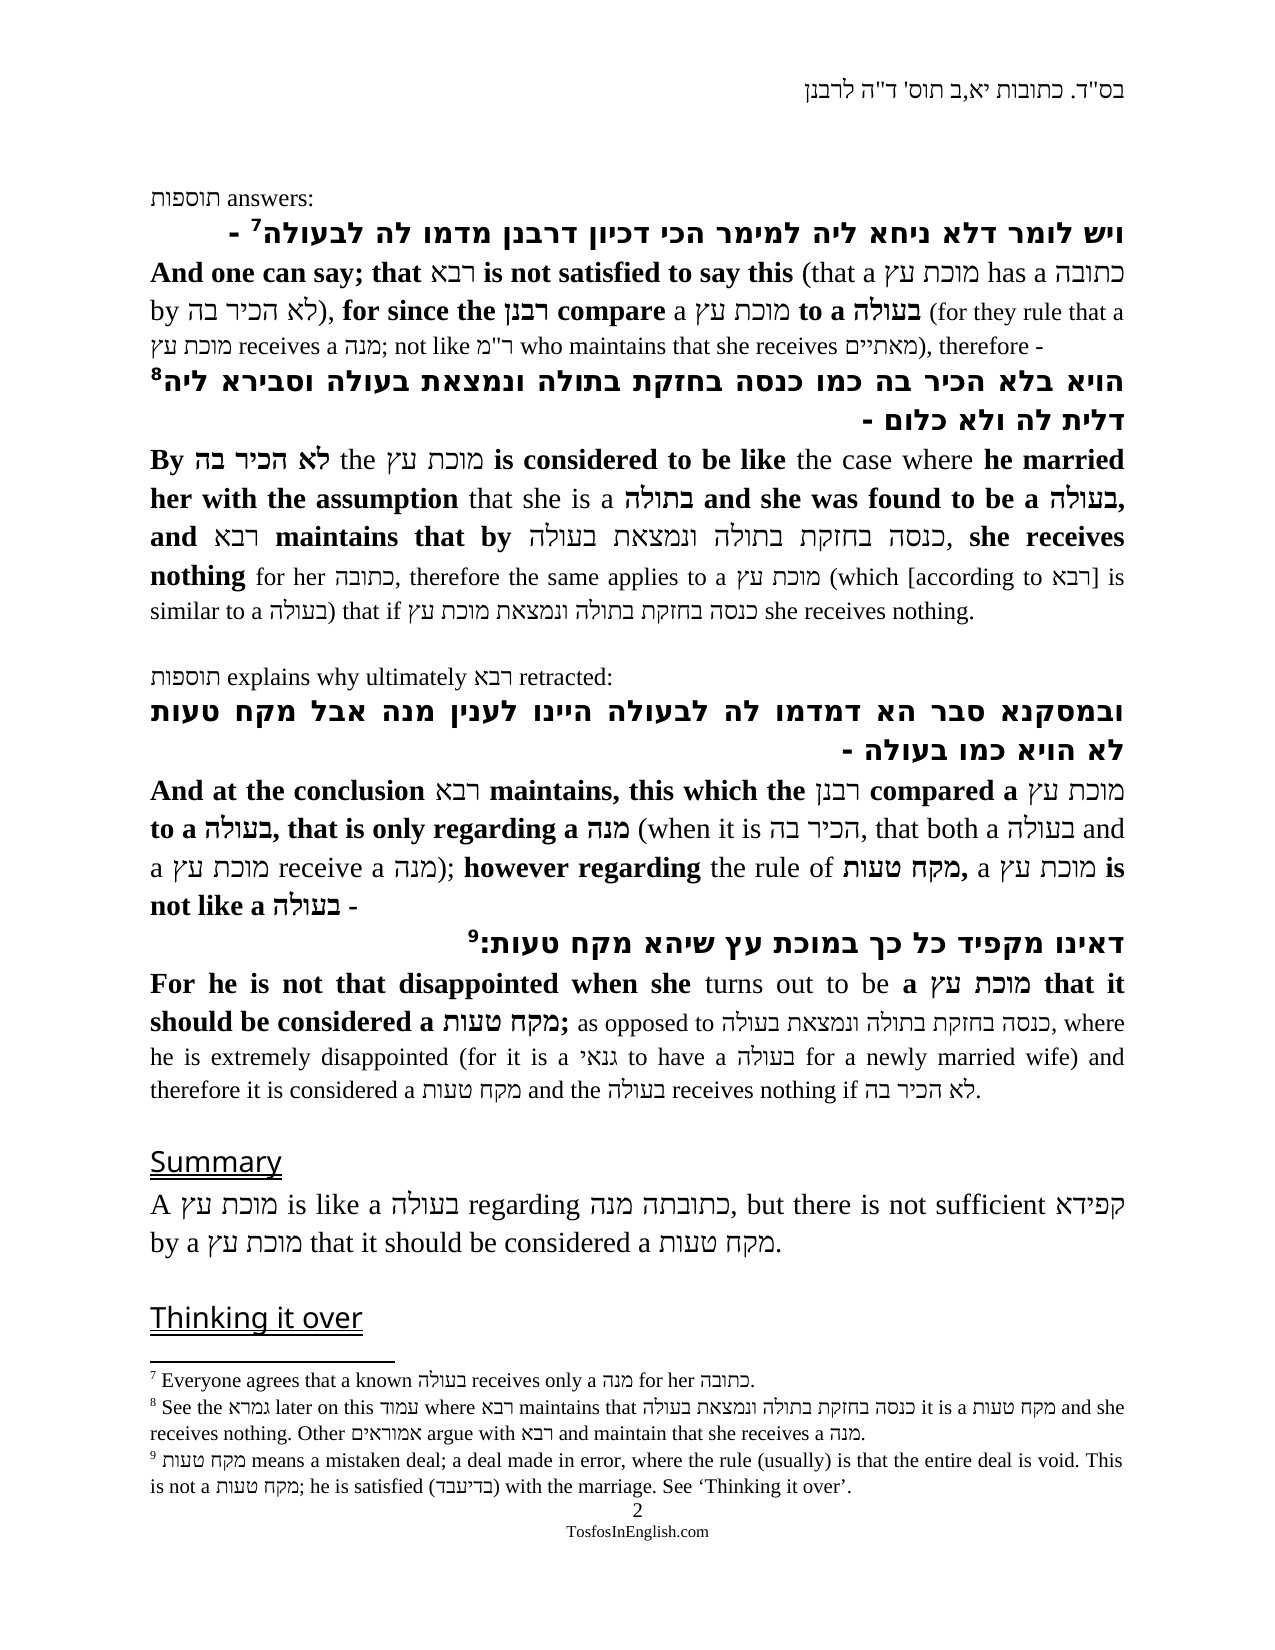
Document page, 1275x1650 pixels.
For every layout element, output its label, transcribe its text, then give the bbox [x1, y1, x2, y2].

text Thinking it over [150, 1297, 1125, 1337]
text For he is not that disappointed when she turns out to be a מוכת עץ that it should be considered a מקח טעות; as opposed to כנסה בחזקת בתולה ונמצאת בעולה, where he is extremely disappointed (for it is a גנאי to have a בעולה for a newly married wife) and therefore it is considered a מקח טעות and the בעולה receives nothing if לא הכיר בה. [150, 966, 1125, 1104]
text And one can say; that רבא is not satisfied to say this (that a מוכת עץ has a כתובה by לא הכיר בה), for since the רבנן compare a מוכת עץ to a בעולה (for they rule that a מוכת עץ receives a מנה; not like ר"מ who maintains that she receives מאתיים), therefore - [150, 255, 1125, 360]
text A מוכת עץ is like a בעולה regarding כתובתה מנה, but there is not sufficient קפידא by a מוכת עץ that it should be considered a מקח טעות. [150, 1187, 1125, 1259]
text And at the conclusion רבא maintains, this which the רבנן compared a מוכת עץ to a בעולה, that is only regarding a מנה (when it is הכיר בה, that both a בעולה and a מוכת עץ receive a מנה); however regarding the rule of מקח טעות, a מוכת עץ is not like a בעולה - [150, 773, 1125, 922]
text תוספות answers: [150, 183, 1125, 212]
text By לא הכיר בה the מוכת עץ is considered to be like the case where he married her with the assumption that she is a בתולה and she was found to be a בעולה, and רבא maintains that by כנסה בחזקת בתולה ונמצאת בעולה, she receives nothing for her כתובה, therefore the same applies to a מוכת עץ (which [according to רבא] is similar to a בעולה) that if כנסה בחזקת בתולה ונמצאת מוכת עץ she receives nothing. [150, 442, 1125, 624]
text הויא בלא הכיר בה כמו כנסה בחזקת בתולה ונמצאת בעולה וסבירא ליה דלית לה ולא כלום - [150, 364, 1125, 437]
text Summary [150, 1141, 1125, 1181]
text דאינו מקפיד כל כך במוכת עץ שיהא מקח טעות: [150, 927, 1125, 961]
text תוספות explains why ultimately רבא retracted: [150, 662, 1125, 691]
text ויש לומר דלא ניחא ליה למימר הכי דכיון דרבנן מדמו לה לבעולה - [150, 216, 1125, 250]
text ובמסקנא סבר הא דמדמו לה לבעולה היינו לענין מנה אבל מקח טעות לא הויא כמו בעולה - [150, 695, 1125, 768]
